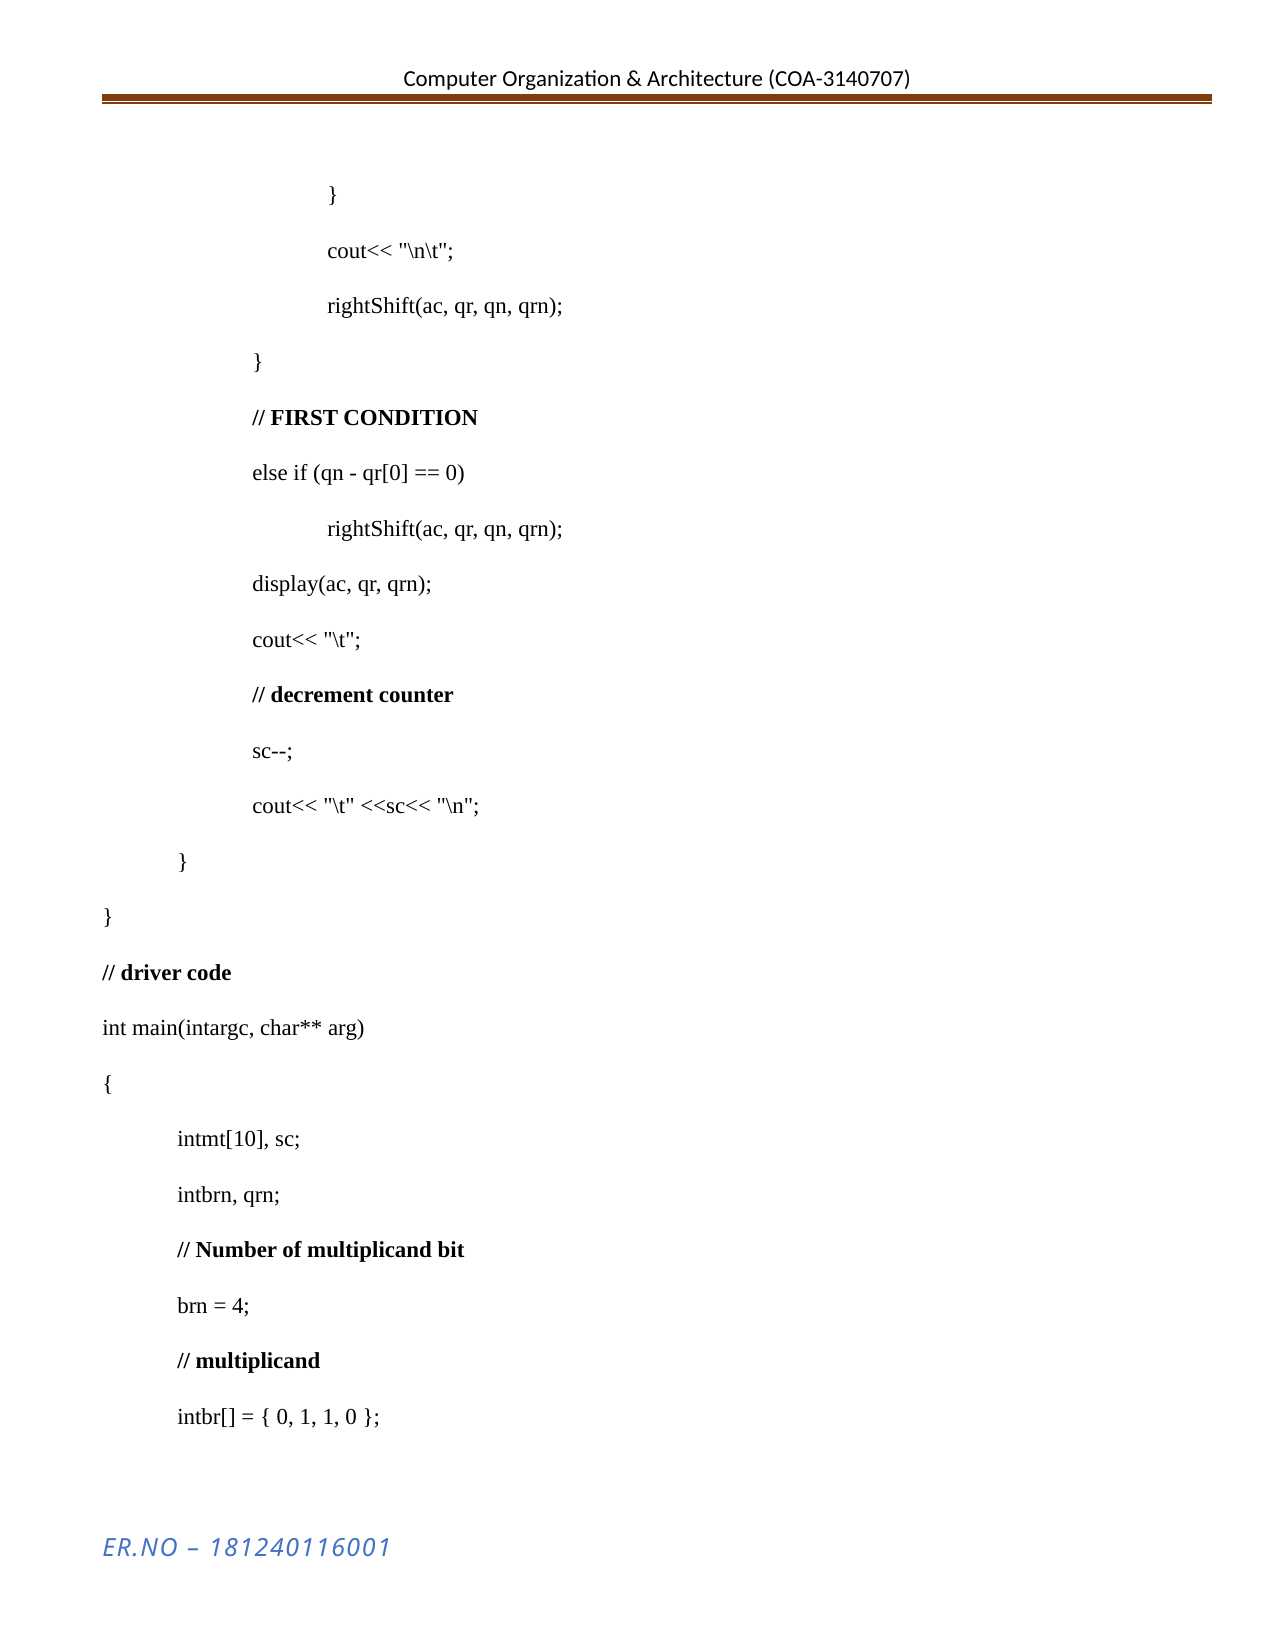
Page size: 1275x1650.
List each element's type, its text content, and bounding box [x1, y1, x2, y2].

subtitle // multiplicand [102, 1347, 1212, 1374]
subtitle int main(intargc, char** arg) [102, 1014, 1212, 1041]
subtitle // Number of multiplicand bit [102, 1236, 1212, 1263]
subtitle // driver code [102, 959, 1212, 985]
subtitle cout<< "\t"; [102, 626, 1212, 652]
subtitle brn = 4; [102, 1292, 1212, 1318]
subtitle // FIRST CONDITION [102, 404, 1212, 430]
subtitle intmt[10], sc; [102, 1125, 1212, 1152]
subtitle } [102, 182, 1212, 208]
subtitle display(ac, qr, qrn); [102, 570, 1212, 597]
subtitle cout<< "\t" <<sc<< "\n"; [102, 792, 1212, 819]
subtitle rightShift(ac, qr, qn, qrn); [102, 293, 1212, 319]
subtitle } [102, 348, 1212, 374]
subtitle // decrement counter [102, 681, 1212, 708]
subtitle } [102, 903, 1212, 930]
subtitle } [102, 848, 1212, 874]
subtitle rightShift(ac, qr, qn, qrn); [102, 515, 1212, 541]
subtitle sc--; [102, 737, 1212, 763]
subtitle cout<< "\n\t"; [102, 237, 1212, 263]
subtitle { [102, 1070, 1212, 1096]
subtitle else if (qn - qr[0] == 0) [102, 459, 1212, 486]
subtitle intbrn, qrn; [102, 1181, 1212, 1207]
subtitle intbr[] = { 0, 1, 1, 0 }; [102, 1403, 1212, 1429]
